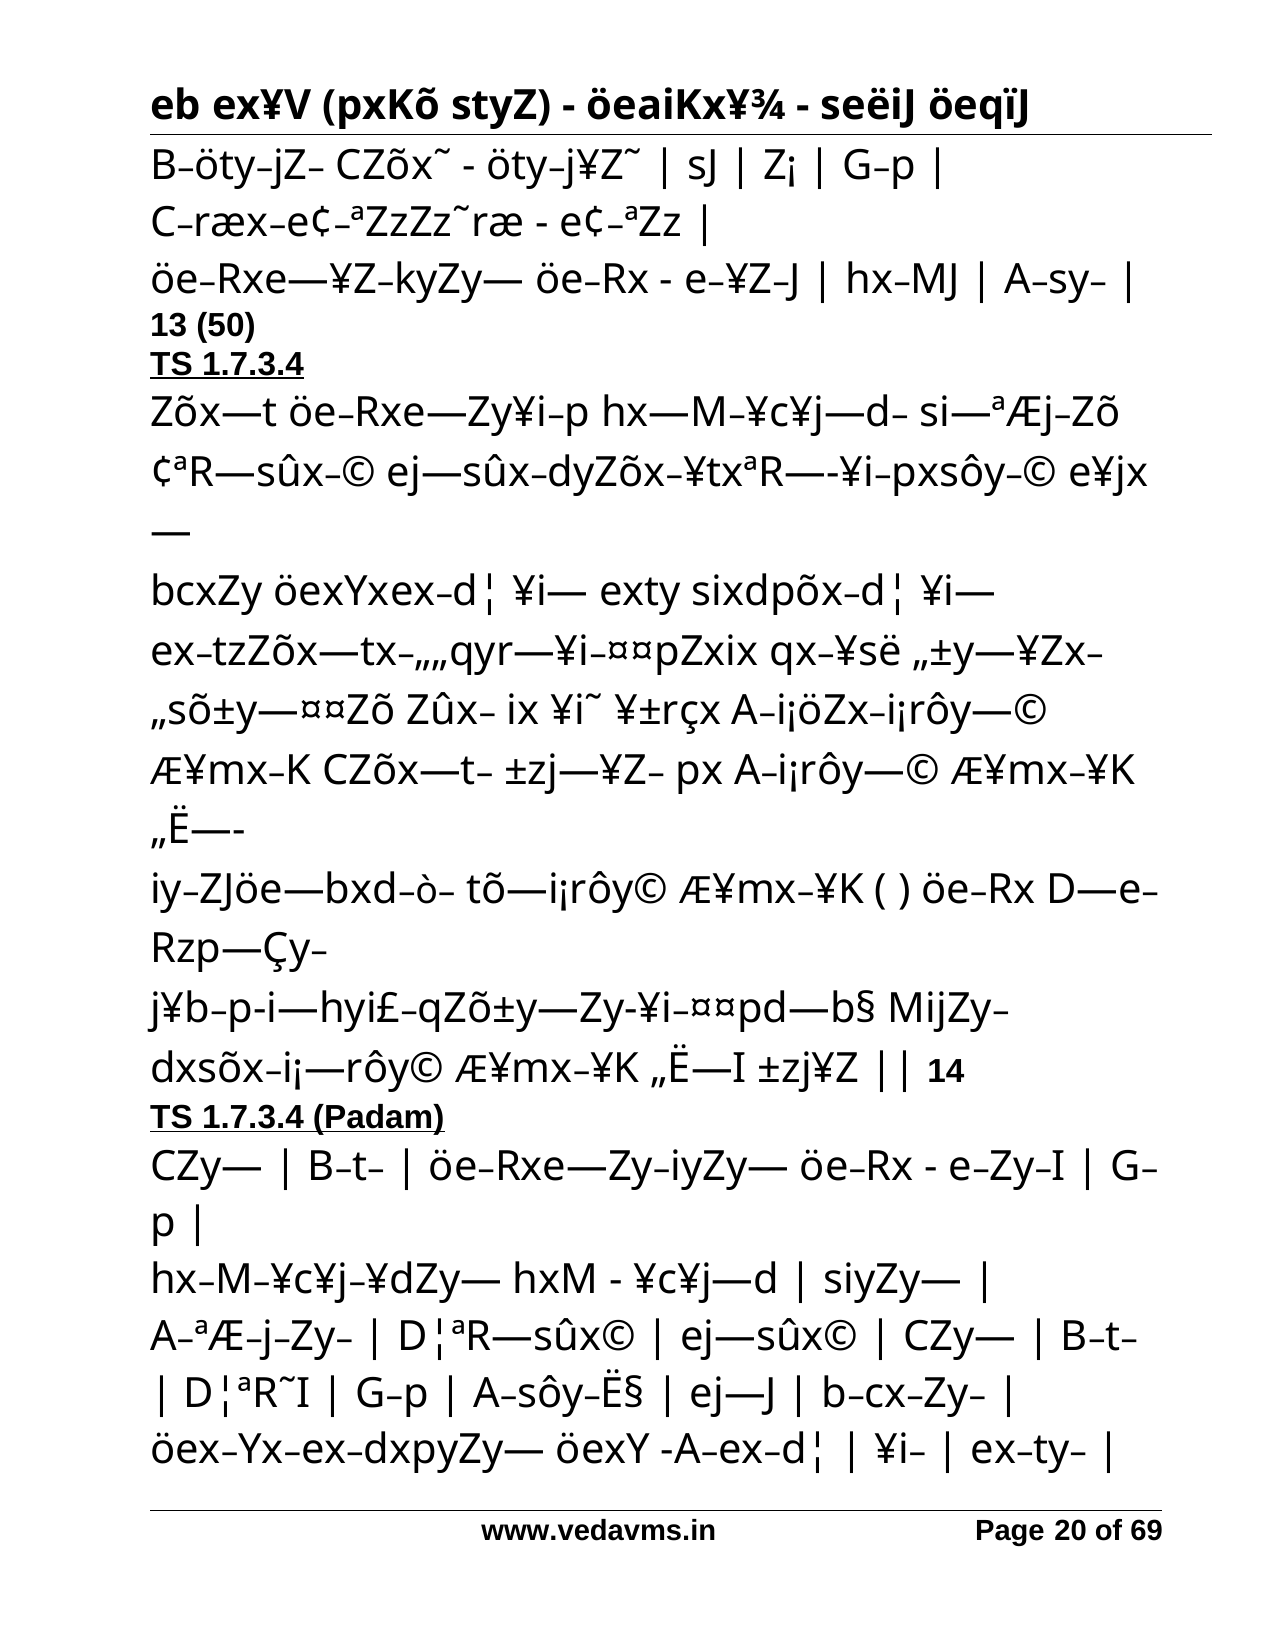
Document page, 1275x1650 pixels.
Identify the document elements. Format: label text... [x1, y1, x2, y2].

text bcxZy öexYxex–d¦ ¥i— exty sixdpõx–d¦ ¥i— [150, 561, 1162, 618]
text CZy— | B–t– | öe–Rxe—Zy–iyZy— öe–Rx - e–Zy–I | G–p | [150, 1136, 1162, 1249]
text ex–tzZõx—tx–„„qyr—¥i–¤¤pZxix qx–¥së „±y—¥Zx– „sõ±y—¤¤Zõ Zûx– ix ¥i˜ ¥±rçx A–i¡öZx–i¡rôy—© Æ¥mx–K CZõx—t– ±zj—¥Z– px A–i¡rôy—© Æ¥mx–¥K „Ë—- [150, 620, 1162, 856]
text iy–ZJöe—bxd–ò– tõ—i¡rôy© Æ¥mx–¥K ( ) öe–Rx D—e–Rzp—Çy– [150, 859, 1162, 975]
text öex–Yx–ex–dxpyZy— öexY -A–ex–d¦ | ¥i– | ex–ty– | [150, 1419, 1162, 1476]
text B–öty–jZ– CZõx˜ - öty–j¥Z˜ | sJ | Z¡ | G–p | [150, 135, 1162, 192]
text Zõx—t öe–Rxe—Zy¥i–p hx—M–¥c¥j—d– si—ªÆj–Zõ¢ªR—sûx–© ej—sûx–dyZõx–¥txªR—-¥i–pxsôy–© e¥jx— [150, 382, 1162, 558]
text C–ræx–e¢–ªZzZz˜ræ - e¢–ªZz | [150, 192, 1162, 248]
text TS 1.7.3.4 (Padam) [150, 1097, 1219, 1136]
text öe–Rxe—¥Z–kyZy— öe–Rx - e–¥Z–J | hx–MJ | A–sy– | 13 (50) [150, 248, 1162, 344]
text hx–M–¥c¥j–¥dZy— hxM - ¥c¥j—d | siyZy— | [150, 1249, 1162, 1306]
text TS 1.7.3.4 [150, 344, 1162, 382]
text j¥b–p-i—hyi£–qZõ±y—Zy-¥i–¤¤pd—b§ MijZy– [150, 978, 1162, 1035]
text A–ªÆ–j–Zy– | D¦ªR—sûx© | ej—sûx© | CZy— | B–t– | D¦ªR˜I | G–p | A–sôy–Ë§ | ej—J | b–cx–Zy– | [150, 1306, 1162, 1419]
text dxsõx–i¡—rôy© Æ¥mx–¥K „Ë—I ±zj¥Z || 14 [150, 1037, 1162, 1094]
